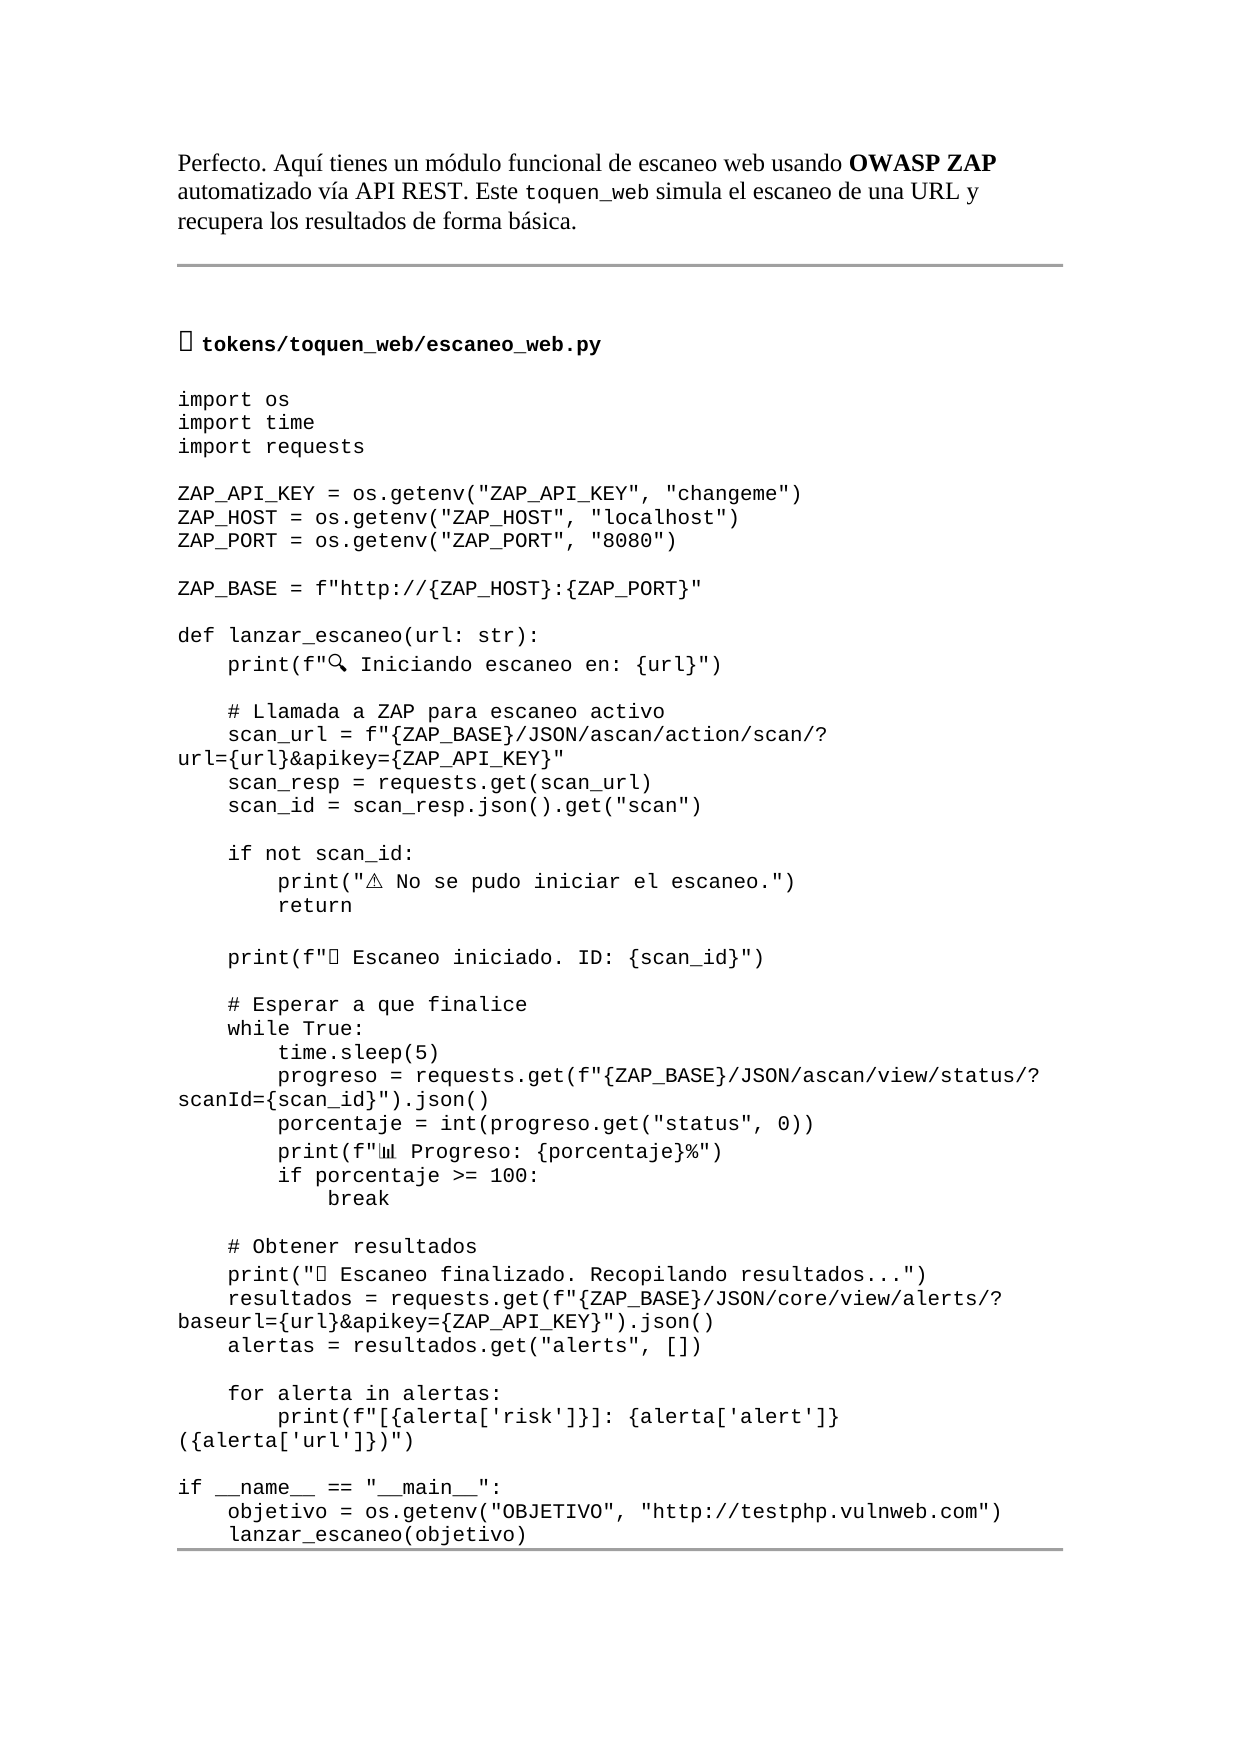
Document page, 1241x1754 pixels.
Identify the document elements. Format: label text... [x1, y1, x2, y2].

text ZAP_PORT = os.getenv("ZAP_PORT", "8080") [177, 530, 1063, 554]
text while True: [177, 1018, 1063, 1042]
text # Obtener resultados [177, 1236, 1063, 1259]
text resultados = requests.get(f"{ZAP_BASE}/JSON/core/view/alerts/?baseurl={url}&apikey={ZAP_API_KEY}").json() [177, 1288, 1063, 1335]
text print("⚠️ No se pudo iniciar el escaneo.") [177, 866, 1063, 895]
text if porcentaje >= 100: [177, 1165, 1063, 1188]
text Perfecto. Aquí tienes un módulo funcional de escaneo web usando OWASP ZAP automatizado vía API REST. Este toquen_web simula el escaneo de una URL y recupera los resultados de forma básica. [177, 148, 1063, 235]
text ZAP_HOST = os.getenv("ZAP_HOST", "localhost") [177, 507, 1063, 530]
text # Llamada a ZAP para escaneo activo [177, 701, 1063, 724]
text # Esperar a que finalice [177, 994, 1063, 1018]
text import time [177, 412, 1063, 436]
text scan_url = f"{ZAP_BASE}/JSON/ascan/action/scan/?url={url}&apikey={ZAP_API_KEY}" [177, 724, 1063, 772]
text lanzar_escaneo(objetivo) [177, 1524, 1063, 1548]
text scan_id = scan_resp.json().get("scan") [177, 795, 1063, 819]
text porcentaje = int(progreso.get("status", 0)) [177, 1113, 1063, 1136]
text alertas = resultados.get("alerts", []) [177, 1335, 1063, 1359]
text return [177, 895, 1063, 918]
text def lanzar_escaneo(url: str): [177, 625, 1063, 649]
text import requests [177, 436, 1063, 459]
text for alerta in alertas: [177, 1382, 1063, 1406]
text if __name__ == "__main__": [177, 1477, 1063, 1501]
text scan_resp = requests.get(scan_url) [177, 772, 1063, 795]
text if not scan_id: [177, 843, 1063, 866]
text ✅ tokens/toquen_web/escaneo_web.py [177, 321, 1063, 359]
text time.sleep(5) [177, 1042, 1063, 1065]
text ZAP_BASE = f"http://{ZAP_HOST}:{ZAP_PORT}" [177, 578, 1063, 601]
text ZAP_API_KEY = os.getenv("ZAP_API_KEY", "changeme") [177, 483, 1063, 507]
text print("✅ Escaneo finalizado. Recopilando resultados...") [177, 1259, 1063, 1288]
text print(f"📊 Progreso: {porcentaje}%") [177, 1136, 1063, 1165]
text break [177, 1188, 1063, 1212]
text print(f"[{alerta['risk']}]: {alerta['alert']} ({alerta['url']})") [177, 1406, 1063, 1453]
text print(f"🧪 Escaneo iniciado. ID: {scan_id}") [177, 942, 1063, 971]
text import os [177, 388, 1063, 412]
text print(f"🔍 Iniciando escaneo en: {url}") [177, 649, 1063, 677]
text progreso = requests.get(f"{ZAP_BASE}/JSON/ascan/view/status/?scanId={scan_id}").json() [177, 1065, 1063, 1113]
text objetivo = os.getenv("OBJETIVO", "http://testphp.vulnweb.com") [177, 1501, 1063, 1524]
